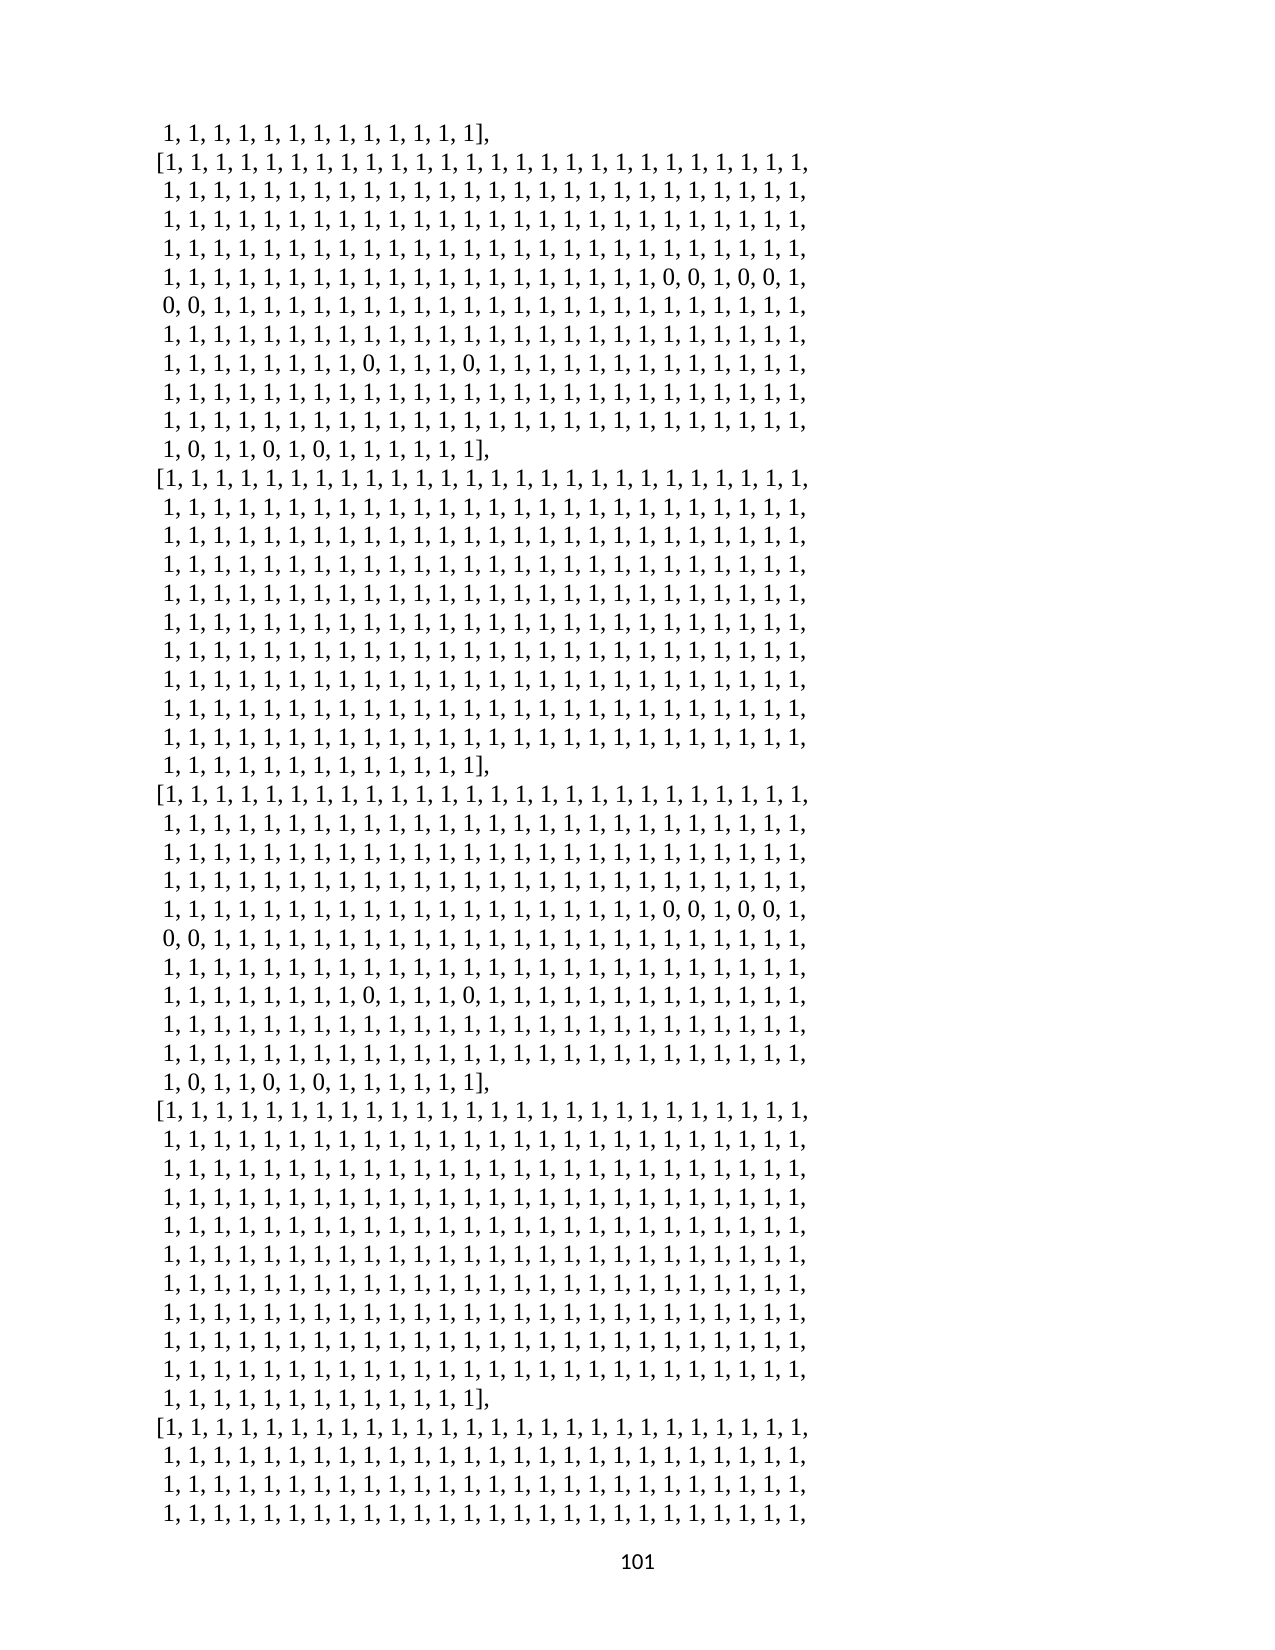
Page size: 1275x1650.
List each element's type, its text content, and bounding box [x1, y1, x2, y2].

text 1, 1, 1, 1, 1, 1, 1, 1, 1, 1, 1, 1, 1, 1, 1, 1, 1, 1, 1, 1, 1, 1, 1, 1, 1, 1, [150, 1441, 1125, 1469]
text 1, 1, 1, 1, 1, 1, 1, 1, 1, 1, 1, 1, 1, 1, 1, 1, 1, 1, 1, 1, 1, 1, 1, 1, 1, 1, [150, 837, 1125, 866]
text 1, 1, 1, 1, 1, 1, 1, 1, 1, 1, 1, 1, 1, 1, 1, 1, 1, 1, 1, 1, 1, 1, 1, 1, 1, 1, [150, 1354, 1125, 1383]
text 1, 1, 1, 1, 1, 1, 1, 1, 1, 1, 1, 1, 1, 1, 1, 1, 1, 1, 1, 1, 1, 1, 1, 1, 1, 1, [150, 492, 1125, 521]
text 1, 1, 1, 1, 1, 1, 1, 1, 1, 1, 1, 1, 1, 1, 1, 1, 1, 1, 1, 1, 1, 1, 1, 1, 1, 1, [150, 578, 1125, 607]
text 1, 1, 1, 1, 1, 1, 1, 1, 1, 1, 1, 1, 1, 1, 1, 1, 1, 1, 1, 1, 1, 1, 1, 1, 1, 1, [150, 1153, 1125, 1182]
text 1, 1, 1, 1, 1, 1, 1, 1, 1, 1, 1, 1, 1, 1, 1, 1, 1, 1, 1, 1, 1, 1, 1, 1, 1, 1, [150, 1239, 1125, 1268]
text 1, 1, 1, 1, 1, 1, 1, 1, 1, 1, 1, 1, 1, 1, 1, 1, 1, 1, 1, 1, 1, 1, 1, 1, 1, 1, [150, 204, 1125, 233]
text 1, 1, 1, 1, 1, 1, 1, 1, 1, 1, 1, 1, 1, 1, 1, 1, 1, 1, 1, 1, 1, 1, 1, 1, 1, 1, [150, 952, 1125, 981]
text [1, 1, 1, 1, 1, 1, 1, 1, 1, 1, 1, 1, 1, 1, 1, 1, 1, 1, 1, 1, 1, 1, 1, 1, 1, 1, [150, 1096, 1125, 1124]
text 1, 1, 1, 1, 1, 1, 1, 1, 1, 1, 1, 1, 1, 1, 1, 1, 1, 1, 1, 1, 1, 1, 1, 1, 1, 1, [150, 808, 1125, 837]
text 1, 1, 1, 1, 1, 1, 1, 1, 1, 1, 1, 1, 1, 1, 1, 1, 1, 1, 1, 1, 1, 1, 1, 1, 1, 1, [150, 1326, 1125, 1354]
text 1, 1, 1, 1, 1, 1, 1, 1, 1, 1, 1, 1, 1], [150, 118, 1125, 147]
text 1, 1, 1, 1, 1, 1, 1, 1, 1, 1, 1, 1, 1, 1, 1, 1, 1, 1, 1, 1, 1, 1, 1, 1, 1, 1, [150, 1009, 1125, 1038]
text 1, 1, 1, 1, 1, 1, 1, 1, 1, 1, 1, 1, 1, 1, 1, 1, 1, 1, 1, 1, 1, 1, 1, 1, 1, 1, [150, 233, 1125, 262]
text 1, 1, 1, 1, 1, 1, 1, 1, 1, 1, 1, 1, 1, 1, 1, 1, 1, 1, 1, 1, 1, 1, 1, 1, 1, 1, [150, 1182, 1125, 1211]
text [1, 1, 1, 1, 1, 1, 1, 1, 1, 1, 1, 1, 1, 1, 1, 1, 1, 1, 1, 1, 1, 1, 1, 1, 1, 1, [150, 779, 1125, 808]
text 0, 0, 1, 1, 1, 1, 1, 1, 1, 1, 1, 1, 1, 1, 1, 1, 1, 1, 1, 1, 1, 1, 1, 1, 1, 1, [150, 291, 1125, 319]
text 1, 1, 1, 1, 1, 1, 1, 1, 0, 1, 1, 1, 0, 1, 1, 1, 1, 1, 1, 1, 1, 1, 1, 1, 1, 1, [150, 348, 1125, 377]
text 1, 1, 1, 1, 1, 1, 1, 1, 0, 1, 1, 1, 0, 1, 1, 1, 1, 1, 1, 1, 1, 1, 1, 1, 1, 1, [150, 981, 1125, 1009]
text 1, 1, 1, 1, 1, 1, 1, 1, 1, 1, 1, 1, 1, 1, 1, 1, 1, 1, 1, 1, 1, 1, 1, 1, 1, 1, [150, 377, 1125, 406]
text 1, 1, 1, 1, 1, 1, 1, 1, 1, 1, 1, 1, 1, 1, 1, 1, 1, 1, 1, 1, 1, 1, 1, 1, 1, 1, [150, 1268, 1125, 1297]
text 1, 1, 1, 1, 1, 1, 1, 1, 1, 1, 1, 1, 1, 1, 1, 1, 1, 1, 1, 1, 1, 1, 1, 1, 1, 1, [150, 549, 1125, 578]
text 1, 1, 1, 1, 1, 1, 1, 1, 1, 1, 1, 1, 1], [150, 1383, 1125, 1412]
text 1, 1, 1, 1, 1, 1, 1, 1, 1, 1, 1, 1, 1, 1, 1, 1, 1, 1, 1, 1, 1, 1, 1, 1, 1, 1, [150, 693, 1125, 722]
text 1, 1, 1, 1, 1, 1, 1, 1, 1, 1, 1, 1, 1, 1, 1, 1, 1, 1, 1, 1, 1, 1, 1, 1, 1, 1, [150, 722, 1125, 751]
text [1, 1, 1, 1, 1, 1, 1, 1, 1, 1, 1, 1, 1, 1, 1, 1, 1, 1, 1, 1, 1, 1, 1, 1, 1, 1, [150, 463, 1125, 492]
text 1, 1, 1, 1, 1, 1, 1, 1, 1, 1, 1, 1, 1, 1, 1, 1, 1, 1, 1, 1, 1, 1, 1, 1, 1, 1, [150, 1297, 1125, 1326]
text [150, 1498, 1125, 1527]
text 1, 1, 1, 1, 1, 1, 1, 1, 1, 1, 1, 1, 1, 1, 1, 1, 1, 1, 1, 1, 1, 1, 1, 1, 1, 1, [150, 1211, 1125, 1239]
text 1, 1, 1, 1, 1, 1, 1, 1, 1, 1, 1, 1, 1, 1, 1, 1, 1, 1, 1, 1, 1, 1, 1, 1, 1, 1, [150, 521, 1125, 549]
text 1, 0, 1, 1, 0, 1, 0, 1, 1, 1, 1, 1, 1], [150, 1067, 1125, 1096]
text 1, 1, 1, 1, 1, 1, 1, 1, 1, 1, 1, 1, 1, 1, 1, 1, 1, 1, 1, 1, 0, 0, 1, 0, 0, 1, [150, 262, 1125, 291]
text [1, 1, 1, 1, 1, 1, 1, 1, 1, 1, 1, 1, 1, 1, 1, 1, 1, 1, 1, 1, 1, 1, 1, 1, 1, 1, [150, 147, 1125, 176]
text 1, 1, 1, 1, 1, 1, 1, 1, 1, 1, 1, 1, 1, 1, 1, 1, 1, 1, 1, 1, 1, 1, 1, 1, 1, 1, [150, 664, 1125, 693]
text 1, 1, 1, 1, 1, 1, 1, 1, 1, 1, 1, 1, 1, 1, 1, 1, 1, 1, 1, 1, 1, 1, 1, 1, 1, 1, [150, 319, 1125, 348]
text 1, 1, 1, 1, 1, 1, 1, 1, 1, 1, 1, 1, 1, 1, 1, 1, 1, 1, 1, 1, 1, 1, 1, 1, 1, 1, [150, 1124, 1125, 1153]
text 1, 1, 1, 1, 1, 1, 1, 1, 1, 1, 1, 1, 1, 1, 1, 1, 1, 1, 1, 1, 1, 1, 1, 1, 1, 1, [150, 1038, 1125, 1067]
text 1, 1, 1, 1, 1, 1, 1, 1, 1, 1, 1, 1, 1, 1, 1, 1, 1, 1, 1, 1, 1, 1, 1, 1, 1, 1, [150, 636, 1125, 664]
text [150, 1469, 1125, 1498]
text 1, 1, 1, 1, 1, 1, 1, 1, 1, 1, 1, 1, 1], [150, 751, 1125, 779]
text 1, 1, 1, 1, 1, 1, 1, 1, 1, 1, 1, 1, 1, 1, 1, 1, 1, 1, 1, 1, 0, 0, 1, 0, 0, 1, [150, 894, 1125, 923]
text 1, 1, 1, 1, 1, 1, 1, 1, 1, 1, 1, 1, 1, 1, 1, 1, 1, 1, 1, 1, 1, 1, 1, 1, 1, 1, [150, 607, 1125, 636]
text [1, 1, 1, 1, 1, 1, 1, 1, 1, 1, 1, 1, 1, 1, 1, 1, 1, 1, 1, 1, 1, 1, 1, 1, 1, 1, [150, 1412, 1125, 1441]
text 1, 1, 1, 1, 1, 1, 1, 1, 1, 1, 1, 1, 1, 1, 1, 1, 1, 1, 1, 1, 1, 1, 1, 1, 1, 1, [150, 406, 1125, 434]
text 1, 0, 1, 1, 0, 1, 0, 1, 1, 1, 1, 1, 1], [150, 434, 1125, 463]
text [150, 176, 1125, 204]
text 1, 1, 1, 1, 1, 1, 1, 1, 1, 1, 1, 1, 1, 1, 1, 1, 1, 1, 1, 1, 1, 1, 1, 1, 1, 1, [150, 866, 1125, 894]
text 0, 0, 1, 1, 1, 1, 1, 1, 1, 1, 1, 1, 1, 1, 1, 1, 1, 1, 1, 1, 1, 1, 1, 1, 1, 1, [150, 923, 1125, 952]
